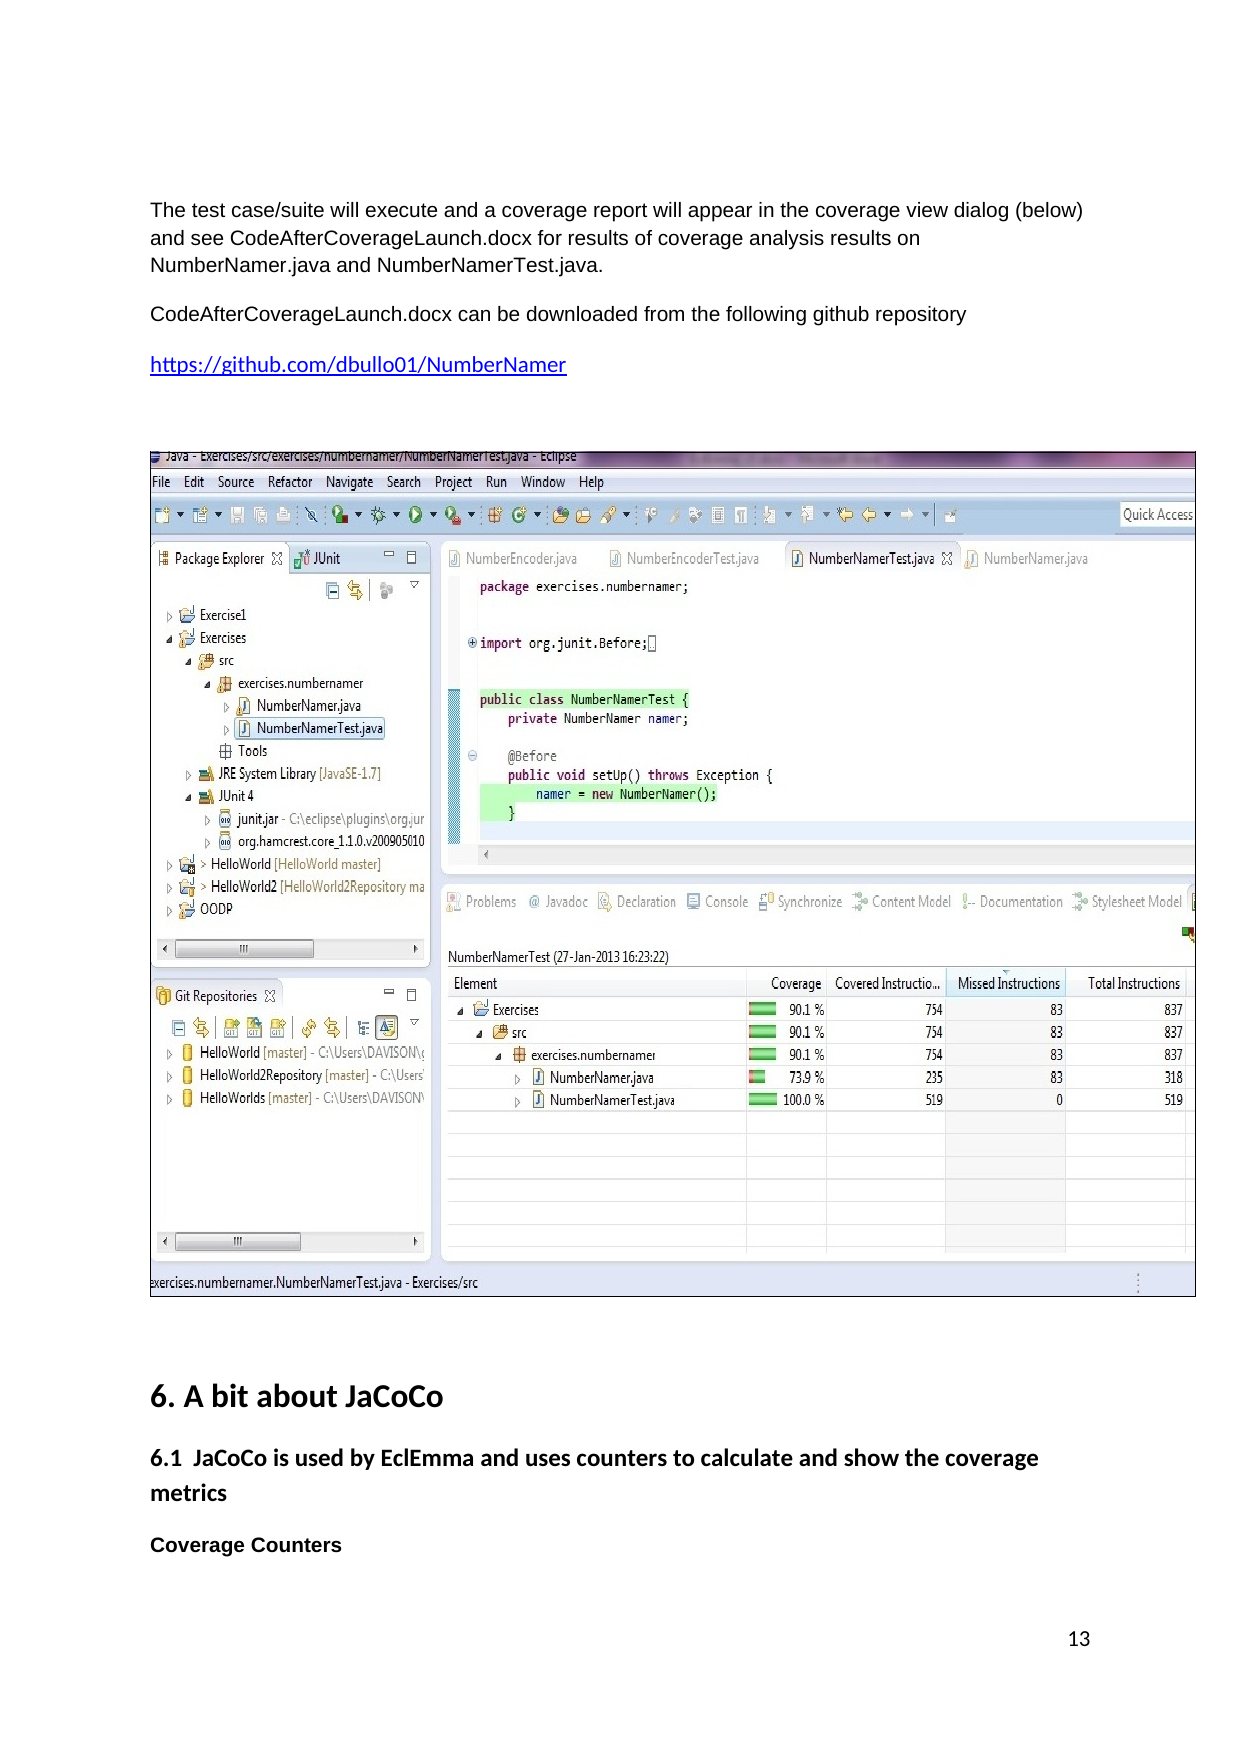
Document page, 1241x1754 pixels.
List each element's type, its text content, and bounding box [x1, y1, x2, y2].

text CodeAfterCoverageLaunch.docx can be downloaded from the following github repository [150, 302, 1090, 326]
text Coverage Counters [150, 1533, 1090, 1557]
picture [151, 453, 1195, 1296]
text 6. A bit about JaCoCo [150, 1375, 1090, 1415]
text https://github.com/dbullo01/NumberNamer [150, 350, 1090, 378]
text The test case/suite will execute and a coverage report will appear in the coverage view dialog (below) and see CodeAfterCoverageLaunch.docx for results of coverage analysis results on NumberNamer.java and NumberNamerTest.java. [150, 198, 1090, 277]
text 6.1 JaCoCo is used by EclEmma and uses counters to calculate and show the coverage metrics [150, 1442, 1090, 1508]
